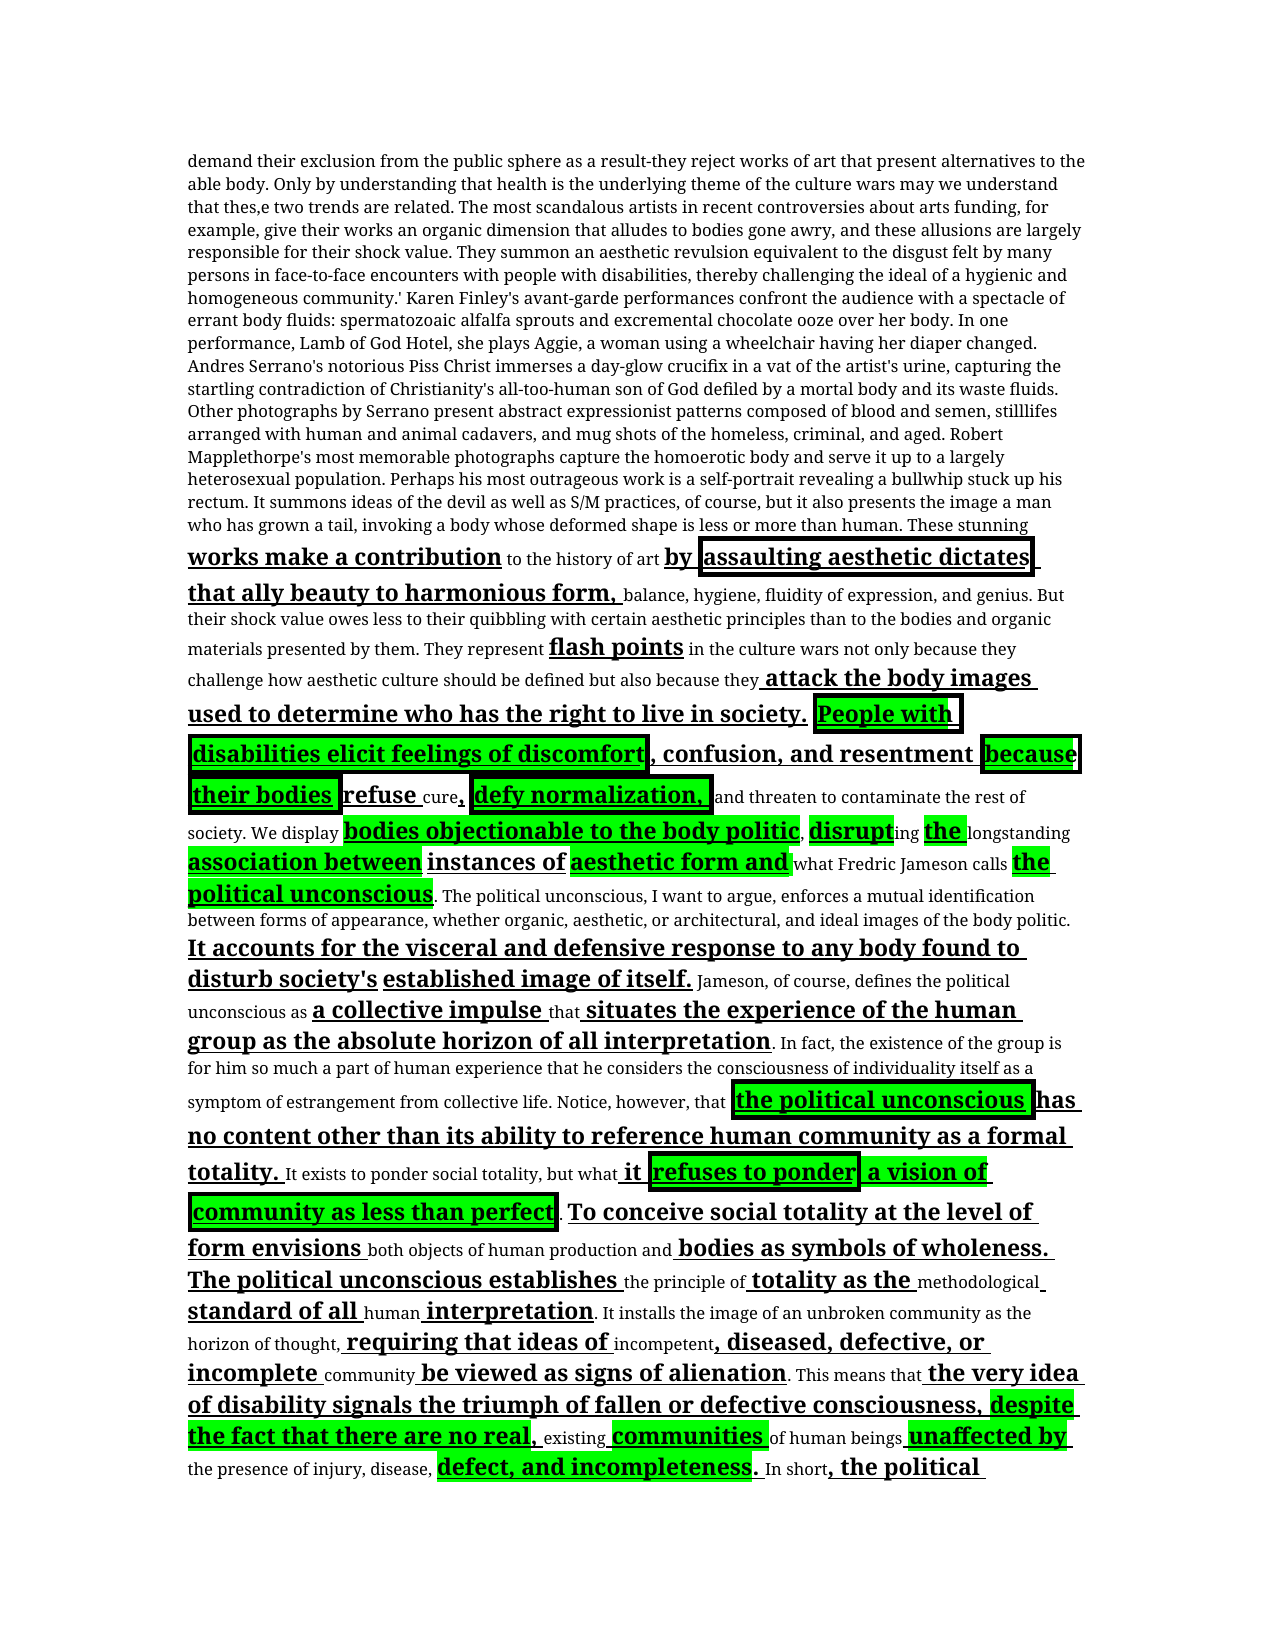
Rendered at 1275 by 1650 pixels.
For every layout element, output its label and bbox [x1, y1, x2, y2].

text [187, 150, 1087, 1482]
